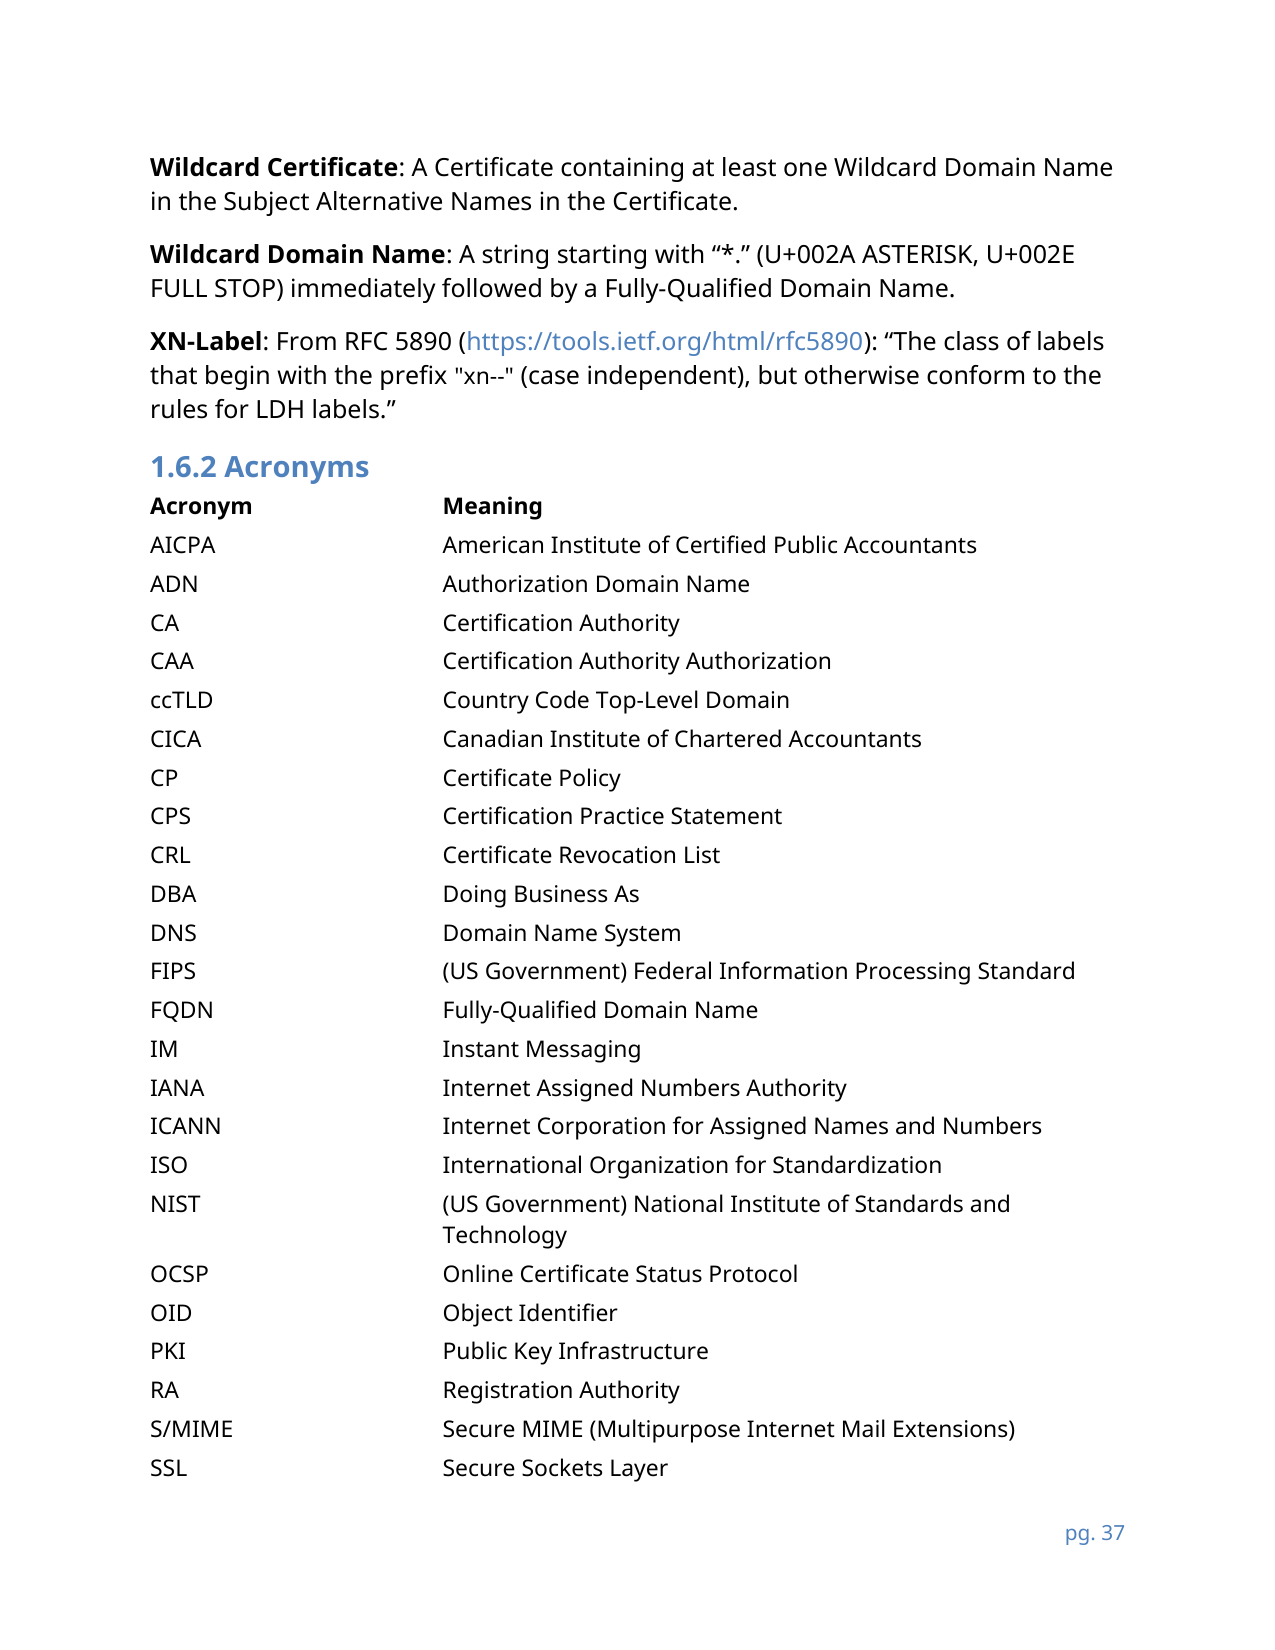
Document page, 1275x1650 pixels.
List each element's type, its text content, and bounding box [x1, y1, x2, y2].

table_cell Online Certificate Status Protocol [431, 1254, 1114, 1293]
table_cell Certificate Revocation List [431, 835, 1114, 874]
table_cell IM [139, 1029, 431, 1068]
table_cell CICA [139, 719, 431, 758]
table_cell ICANN [139, 1106, 431, 1145]
table_cell Authorization Domain Name [431, 564, 1114, 603]
table_cell AICPA [139, 525, 431, 564]
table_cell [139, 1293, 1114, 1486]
table_cell Certification Practice Statement [431, 796, 1114, 835]
text Wildcard Domain Name: A string starting with “*.” (U+002A ASTERISK, U+002E FULL STOP) immediately followed by a Fully-Qualified Domain Name. [150, 237, 1125, 305]
table_cell FQDN [139, 990, 431, 1029]
table_cell OCSP [139, 1254, 431, 1293]
table_cell Internet Assigned Numbers Authority [431, 1068, 1114, 1106]
table_cell Internet Corporation for Assigned Names and Numbers [431, 1106, 1114, 1145]
table_cell FIPS [139, 951, 431, 990]
table_cell ISO [139, 1145, 431, 1184]
table_cell Certification Authority Authorization [431, 641, 1114, 680]
table_cell Certificate Policy [431, 758, 1114, 796]
table_header Acronym [139, 486, 431, 525]
table_cell Doing Business As [431, 874, 1114, 913]
table_cell ADN [139, 564, 431, 603]
table_cell CP [139, 758, 431, 796]
table_cell OID [139, 1293, 431, 1331]
table_cell IANA [139, 1068, 431, 1106]
subtitle 1.6.2 Acronyms [150, 447, 1125, 486]
table_cell CPS [139, 796, 431, 835]
table_cell Canadian Institute of Chartered Accountants [431, 719, 1114, 758]
table_cell (US Government) National Institute of Standards and Technology [431, 1184, 1114, 1254]
table_cell CA [139, 603, 431, 641]
table_cell American Institute of Certified Public Accountants [431, 525, 1114, 564]
table_cell Instant Messaging [431, 1029, 1114, 1068]
table_cell (US Government) Federal Information Processing Standard [431, 951, 1114, 990]
table_cell Country Code Top-Level Domain [431, 680, 1114, 719]
table_cell Domain Name System [431, 913, 1114, 951]
table_cell DNS [139, 913, 431, 951]
table_cell DBA [139, 874, 431, 913]
table_cell CRL [139, 835, 431, 874]
table_cell ccTLD [139, 680, 431, 719]
table_cell NIST [139, 1184, 431, 1254]
table_header Meaning [431, 486, 1114, 525]
text XN-Label: From RFC 5890 (https://tools.ietf.org/html/rfc5890): “The class of labels that begin with the prefix "xn--" (case independent), but otherwise conform to the rules for LDH labels.” [150, 324, 1125, 426]
table_cell Certification Authority [431, 603, 1114, 641]
table_cell Fully-Qualified Domain Name [431, 990, 1114, 1029]
table_cell International Organization for Standardization [431, 1145, 1114, 1184]
table_cell CAA [139, 641, 431, 680]
text Wildcard Certificate: A Certificate containing at least one Wildcard Domain Name in the Subject Alternative Names in the Certificate. [150, 150, 1125, 218]
